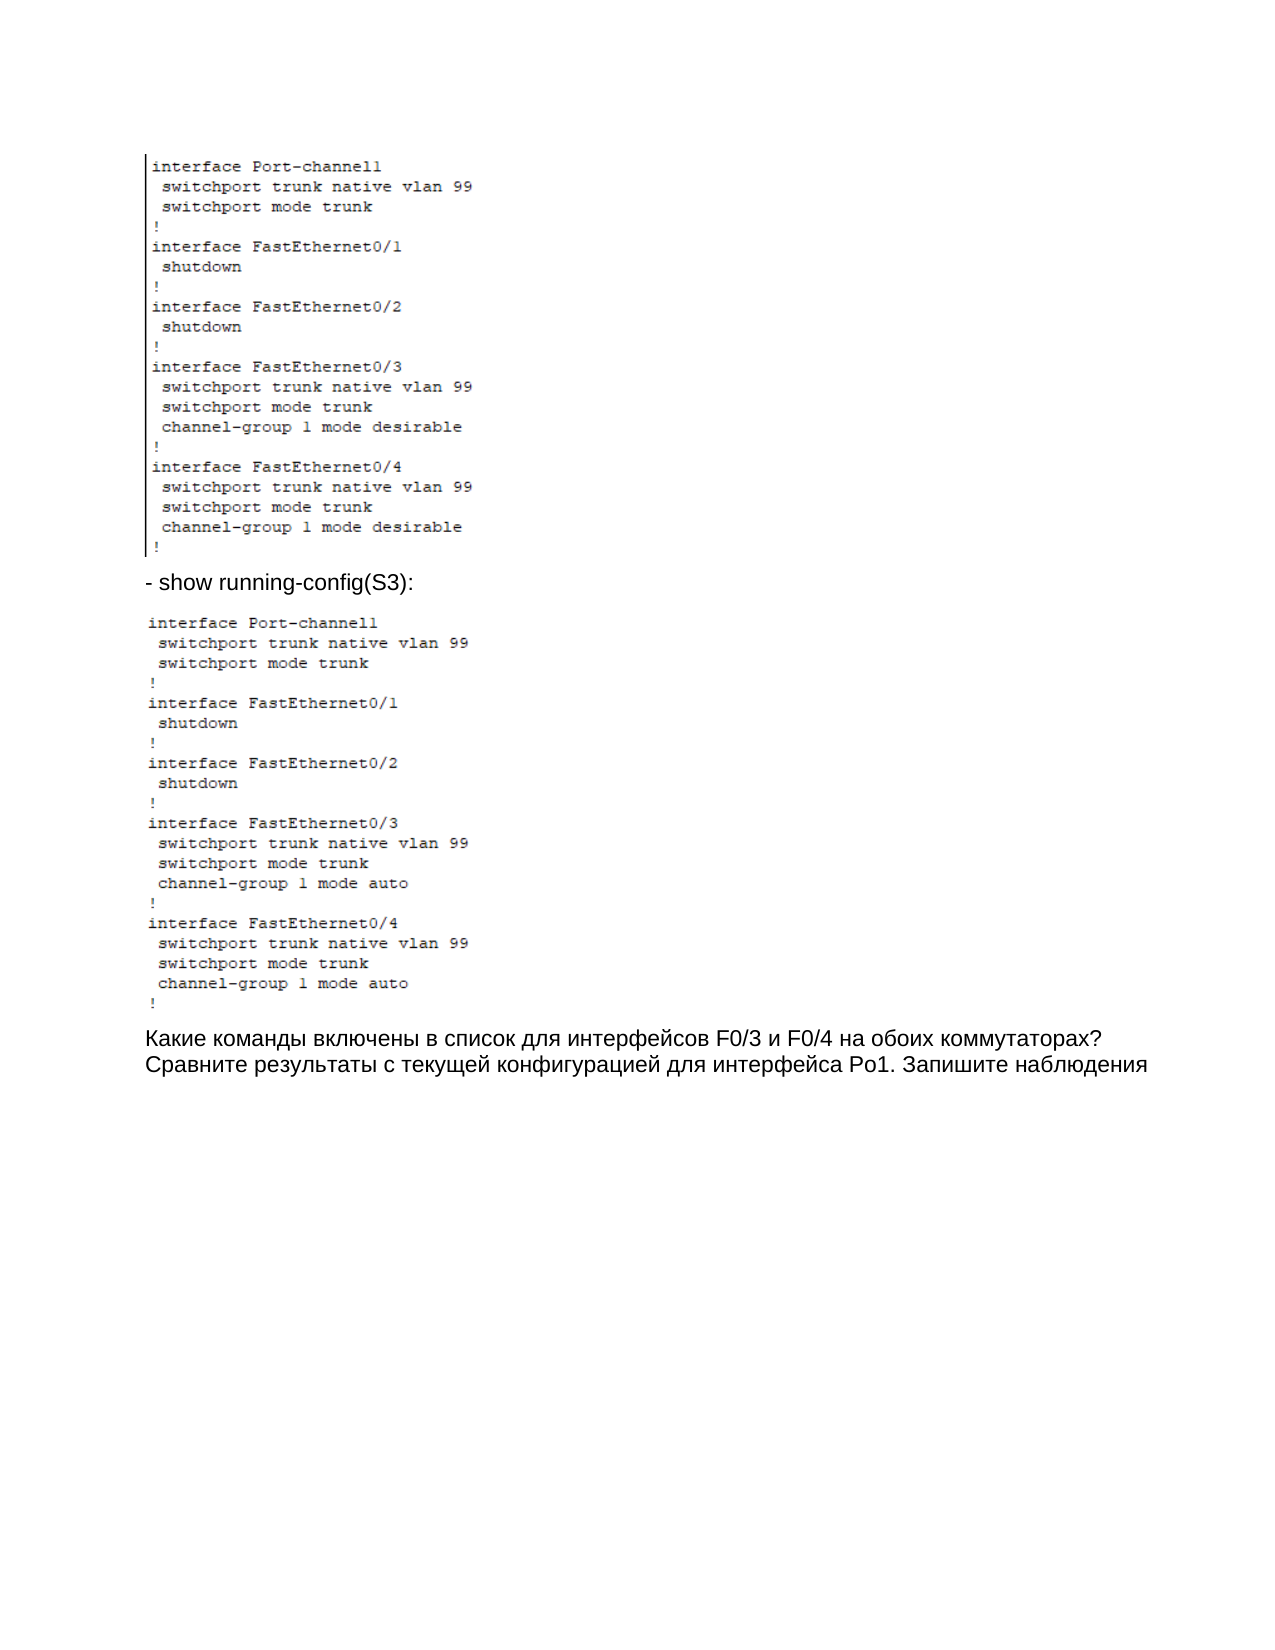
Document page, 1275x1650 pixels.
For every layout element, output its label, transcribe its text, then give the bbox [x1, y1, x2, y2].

list Какие команды включены в список для интерфейсов F0/3 и F0/4 на обоих коммутаторах? Сравните результаты с текущей конфигурацией для интерфейса Po1. Запишите наблюдения [145, 1024, 1183, 1077]
list - show running-config(S3): [145, 569, 1183, 596]
picture [144, 154, 558, 557]
picture [144, 608, 598, 1012]
